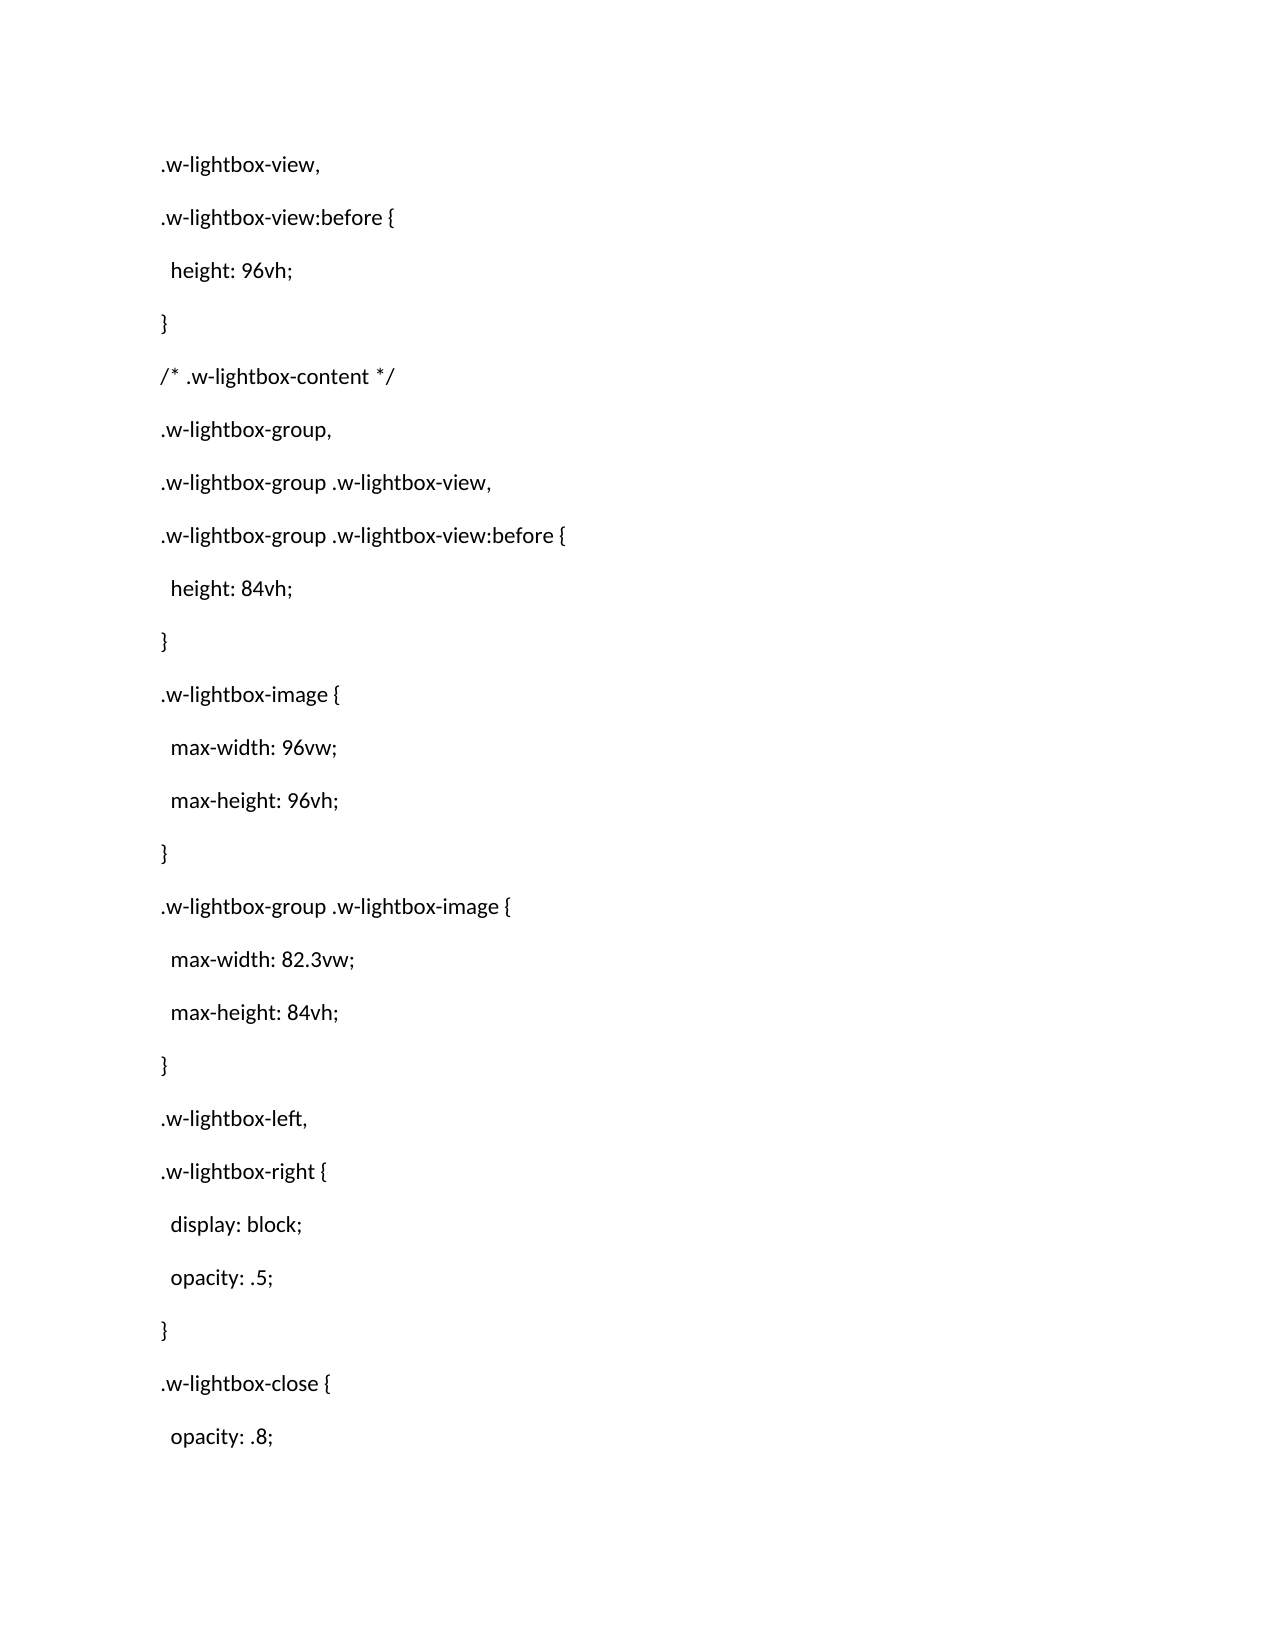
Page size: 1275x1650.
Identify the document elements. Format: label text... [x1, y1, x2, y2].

text .w-lightbox-close { [150, 1369, 1125, 1397]
text max-height: 84vh; [150, 998, 1125, 1026]
text /* .w-lightbox-content */ [150, 362, 1125, 390]
text opacity: .8; [150, 1422, 1125, 1451]
text } [150, 627, 1125, 655]
text display: block; [150, 1210, 1125, 1238]
text height: 84vh; [150, 574, 1125, 602]
text } [150, 1316, 1125, 1344]
text } [150, 839, 1125, 867]
text max-width: 82.3vw; [150, 945, 1125, 973]
text max-width: 96vw; [150, 733, 1125, 761]
text .w-lightbox-view:before { [150, 203, 1125, 231]
text height: 96vh; [150, 256, 1125, 284]
text .w-lightbox-group .w-lightbox-view, [150, 468, 1125, 496]
text } [150, 1051, 1125, 1079]
text } [150, 309, 1125, 337]
text .w-lightbox-right { [150, 1157, 1125, 1185]
text .w-lightbox-group .w-lightbox-image { [150, 892, 1125, 920]
text .w-lightbox-view, [150, 150, 1125, 178]
text max-height: 96vh; [150, 786, 1125, 814]
text .w-lightbox-image { [150, 680, 1125, 708]
text .w-lightbox-group .w-lightbox-view:before { [150, 521, 1125, 549]
text .w-lightbox-left, [150, 1104, 1125, 1132]
text .w-lightbox-group, [150, 415, 1125, 443]
text opacity: .5; [150, 1263, 1125, 1291]
